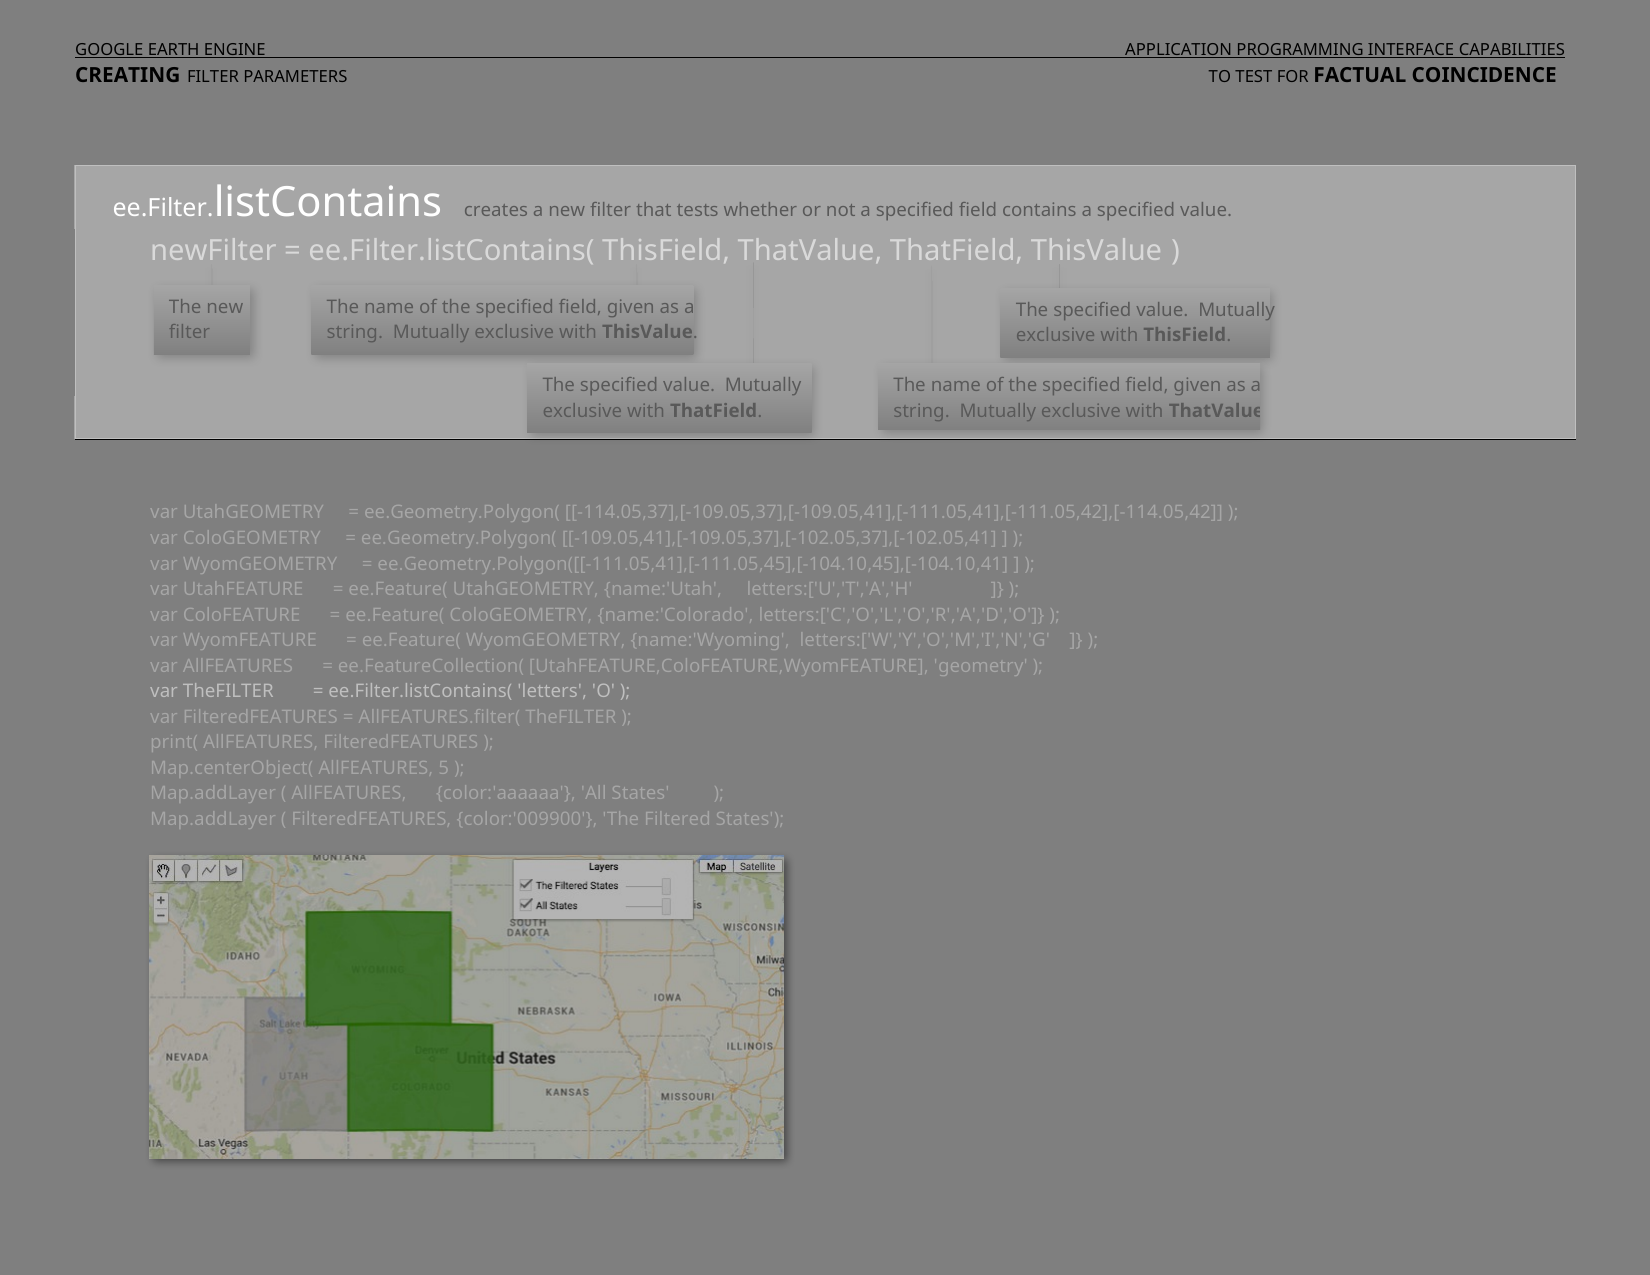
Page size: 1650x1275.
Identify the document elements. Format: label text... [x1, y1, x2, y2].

text var ColoGEOMETRY = ee.Geometry.Polygon( [[-109.05,41],[-109.05,37],[-102.05,37],[-102.05,41] ] ); [112, 524, 1575, 550]
text print( AllFEATURES, FilteredFEATURES ); [112, 728, 1575, 754]
text GOOGLE EARTH ENGINE APPLICATION PROGRAMMING INTERFACE CAPABILITIES [75, 37, 1575, 60]
text newFilter = ee.Filter.listContains( ThisField, ThatValue, ThatField, ThisValue ) [76, 229, 1575, 268]
picture [149, 855, 784, 1159]
text var AllFEATURES = ee.FeatureCollection( [UtahFEATURE,ColoFEATURE,WyomFEATURE], 'geometry' ); [112, 652, 1575, 677]
text var ColoFEATURE = ee.Feature( ColoGEOMETRY, {name:'Colorado', letters:['C','O','L','O','R','A','D','O']} ); [112, 601, 1575, 626]
text var WyomFEATURE = ee.Feature( WyomGEOMETRY, {name:'Wyoming', letters:['W','Y','O','M','I','N','G' ]} ); [112, 626, 1575, 652]
text Map.addLayer ( FilteredFEATURES, {color:'009900'}, 'The Filtered States'); [112, 805, 1575, 831]
text var FilteredFEATURES = AllFEATURES.filter( TheFILTER ); [112, 703, 1575, 728]
text ee.Filter.listContains creates a new filter that tests whether or not a specified field contains a specified value. [76, 166, 1575, 229]
text var UtahGEOMETRY = ee.Geometry.Polygon( [[-114.05,37],[-109.05,37],[-109.05,41],[-111.05,41],[-111.05,42],[-114.05,42]] ); [112, 499, 1575, 524]
text var UtahFEATURE = ee.Feature( UtahGEOMETRY, {name:'Utah', letters:['U','T','A','H' ]} ); [112, 575, 1575, 601]
text Map.centerObject( AllFEATURES, 5 ); [112, 754, 1575, 779]
text CREATING FILTER TO TEST FOR FACTUAL COINCIDENCE [75, 60, 1575, 114]
text var WyomGEOMETRY = ee.Geometry.Polygon([[-111.05,41],[-111.05,45],[-104.10,45],[-104.10,41] ] ); [112, 550, 1575, 575]
text Map.addLayer ( AllFEATURES, {color:'aaaaaa'}, 'All States' ); [112, 779, 1575, 805]
text var TheFILTER = ee.Filter.listContains( 'letters', 'O' ); [112, 677, 1575, 703]
